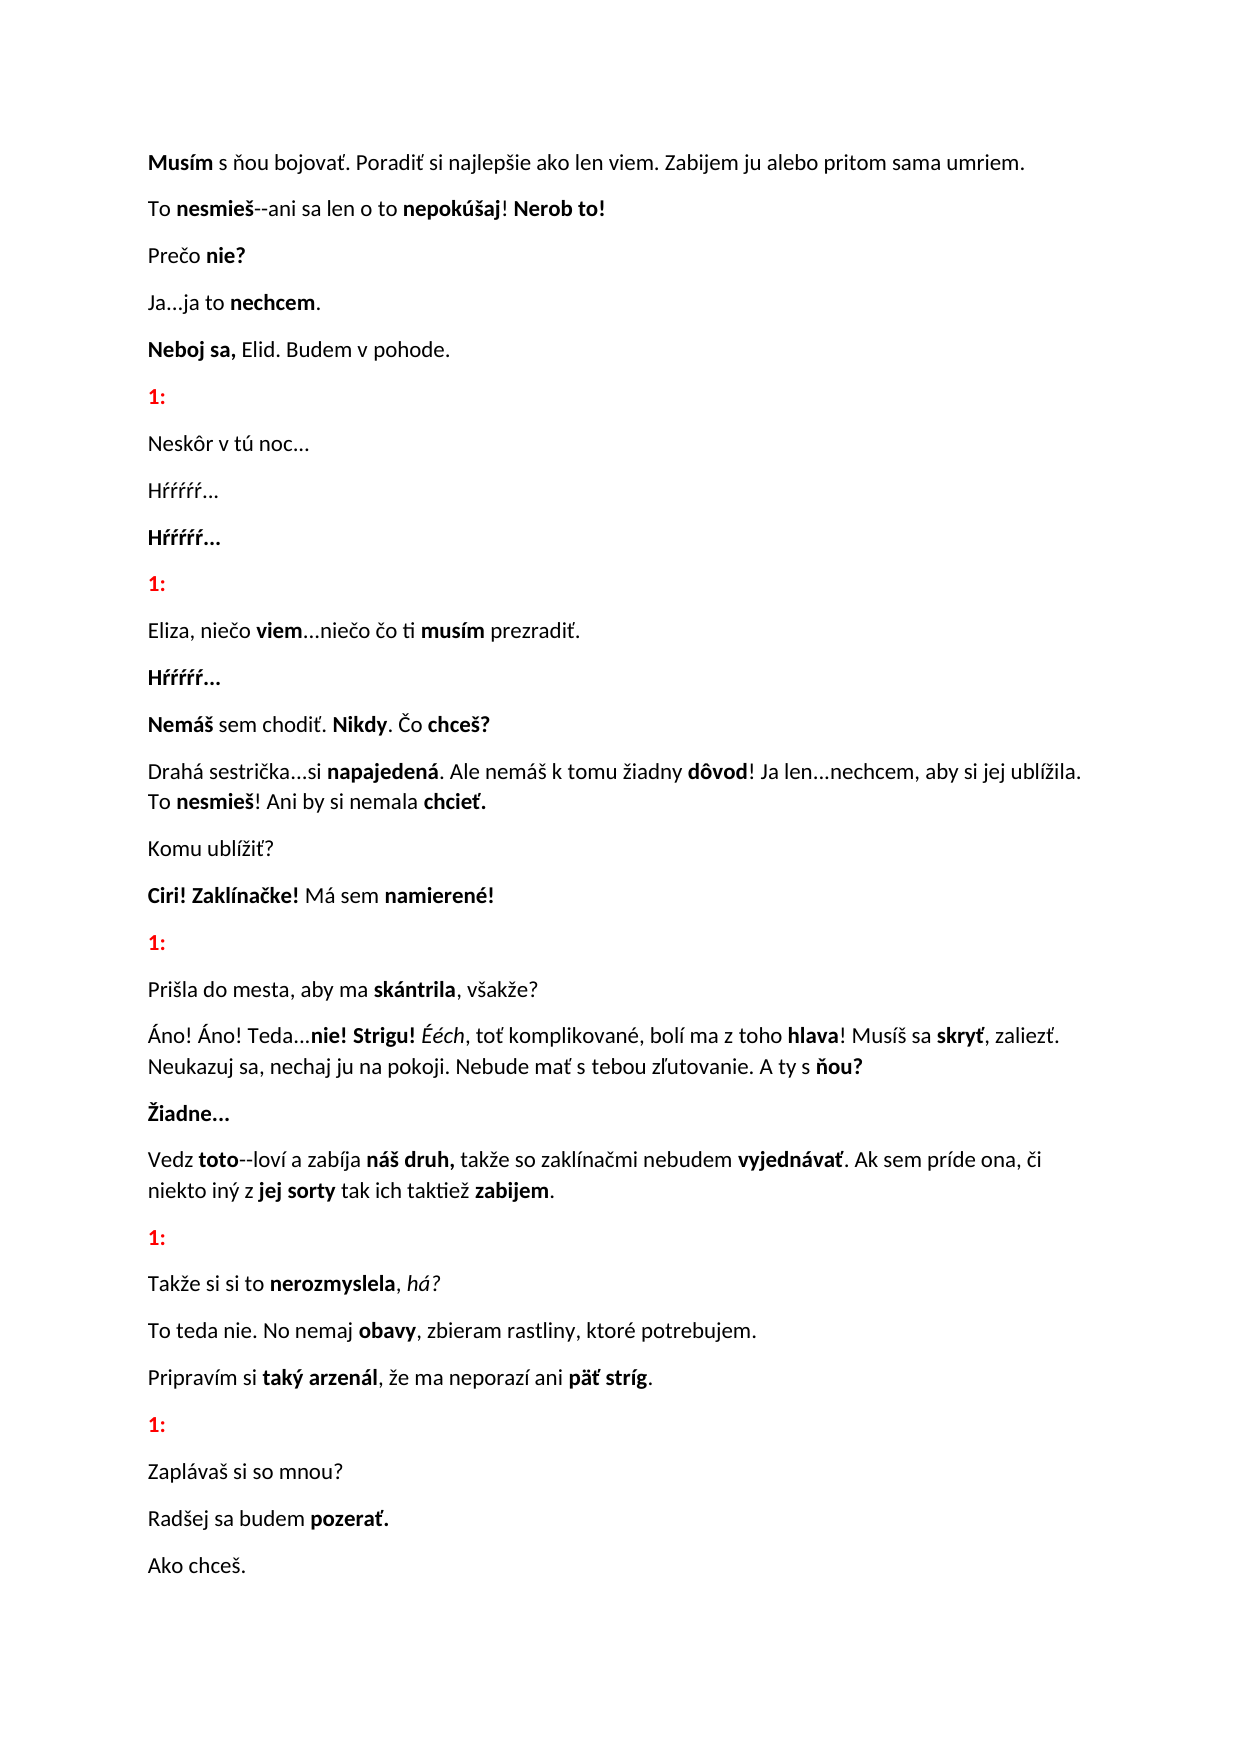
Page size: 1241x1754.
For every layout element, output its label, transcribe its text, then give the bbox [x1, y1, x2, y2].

text Eliza, niečo viem...niečo čo ti musím prezradiť. [148, 616, 1093, 644]
text Hŕŕŕŕŕ... [148, 663, 1093, 691]
text Hŕŕŕŕŕ... [148, 523, 1093, 551]
text 1: [148, 1410, 1093, 1438]
text Žiadne... [148, 1099, 1093, 1127]
text Komu ublížiť? [148, 834, 1093, 862]
text Hŕŕŕŕŕ... [148, 476, 1093, 504]
text Zaplávaš si so mnou? [148, 1457, 1093, 1485]
text Drahá sestrička...si napajedená. Ale nemáš k tomu žiadny dôvod! Ja len...nechcem, aby si jej ublížila. To nesmieš! Ani by si nemala chcieť. [148, 757, 1093, 815]
text To nesmieš--ani sa len o to nepokúšaj! Nerob to! [148, 194, 1093, 222]
text Nemáš sem chodiť. Nikdy. Čo chceš? [148, 710, 1093, 738]
text Áno! Áno! Teda...nie! Strigu! Ééch, toť komplikované, bolí ma z toho hlava! Musíš sa skryť, zaliezť. Neukazuj sa, nechaj ju na pokoji. Nebude mať s tebou zľutovanie. A ty s ňou? [148, 1022, 1093, 1080]
text Prišla do mesta, aby ma skántrila, všakže? [148, 975, 1093, 1003]
text Takže si si to nerozmyslela, há? [148, 1269, 1093, 1297]
text Ja...ja to nechcem. [148, 288, 1093, 316]
text 1: [148, 569, 1093, 597]
text Musím s ňou bojovať. Poradiť si najlepšie ako len viem. Zabijem ju alebo pritom sama umriem. [148, 148, 1093, 176]
text Neboj sa, Elid. Budem v pohode. [148, 335, 1093, 363]
text Pripravím si taký arzenál, že ma neporazí ani päť stríg. [148, 1363, 1093, 1391]
text Neskôr v tú noc... [148, 429, 1093, 457]
text 1: [148, 1223, 1093, 1251]
text Ako chceš. [148, 1551, 1093, 1579]
text To teda nie. No nemaj obavy, zbieram rastliny, ktoré potrebujem. [148, 1316, 1093, 1344]
text Prečo nie? [148, 241, 1093, 269]
text 1: [148, 928, 1093, 956]
text Vedz toto--loví a zabíja náš druh, takže so zaklínačmi nebudem vyjednávať. Ak sem príde ona, či niekto iný z jej sorty tak ich taktiež zabijem. [148, 1146, 1093, 1204]
text Ciri! Zaklínačke! Má sem namierené! [148, 881, 1093, 909]
text Radšej sa budem pozerať. [148, 1504, 1093, 1532]
text 1: [148, 382, 1093, 410]
